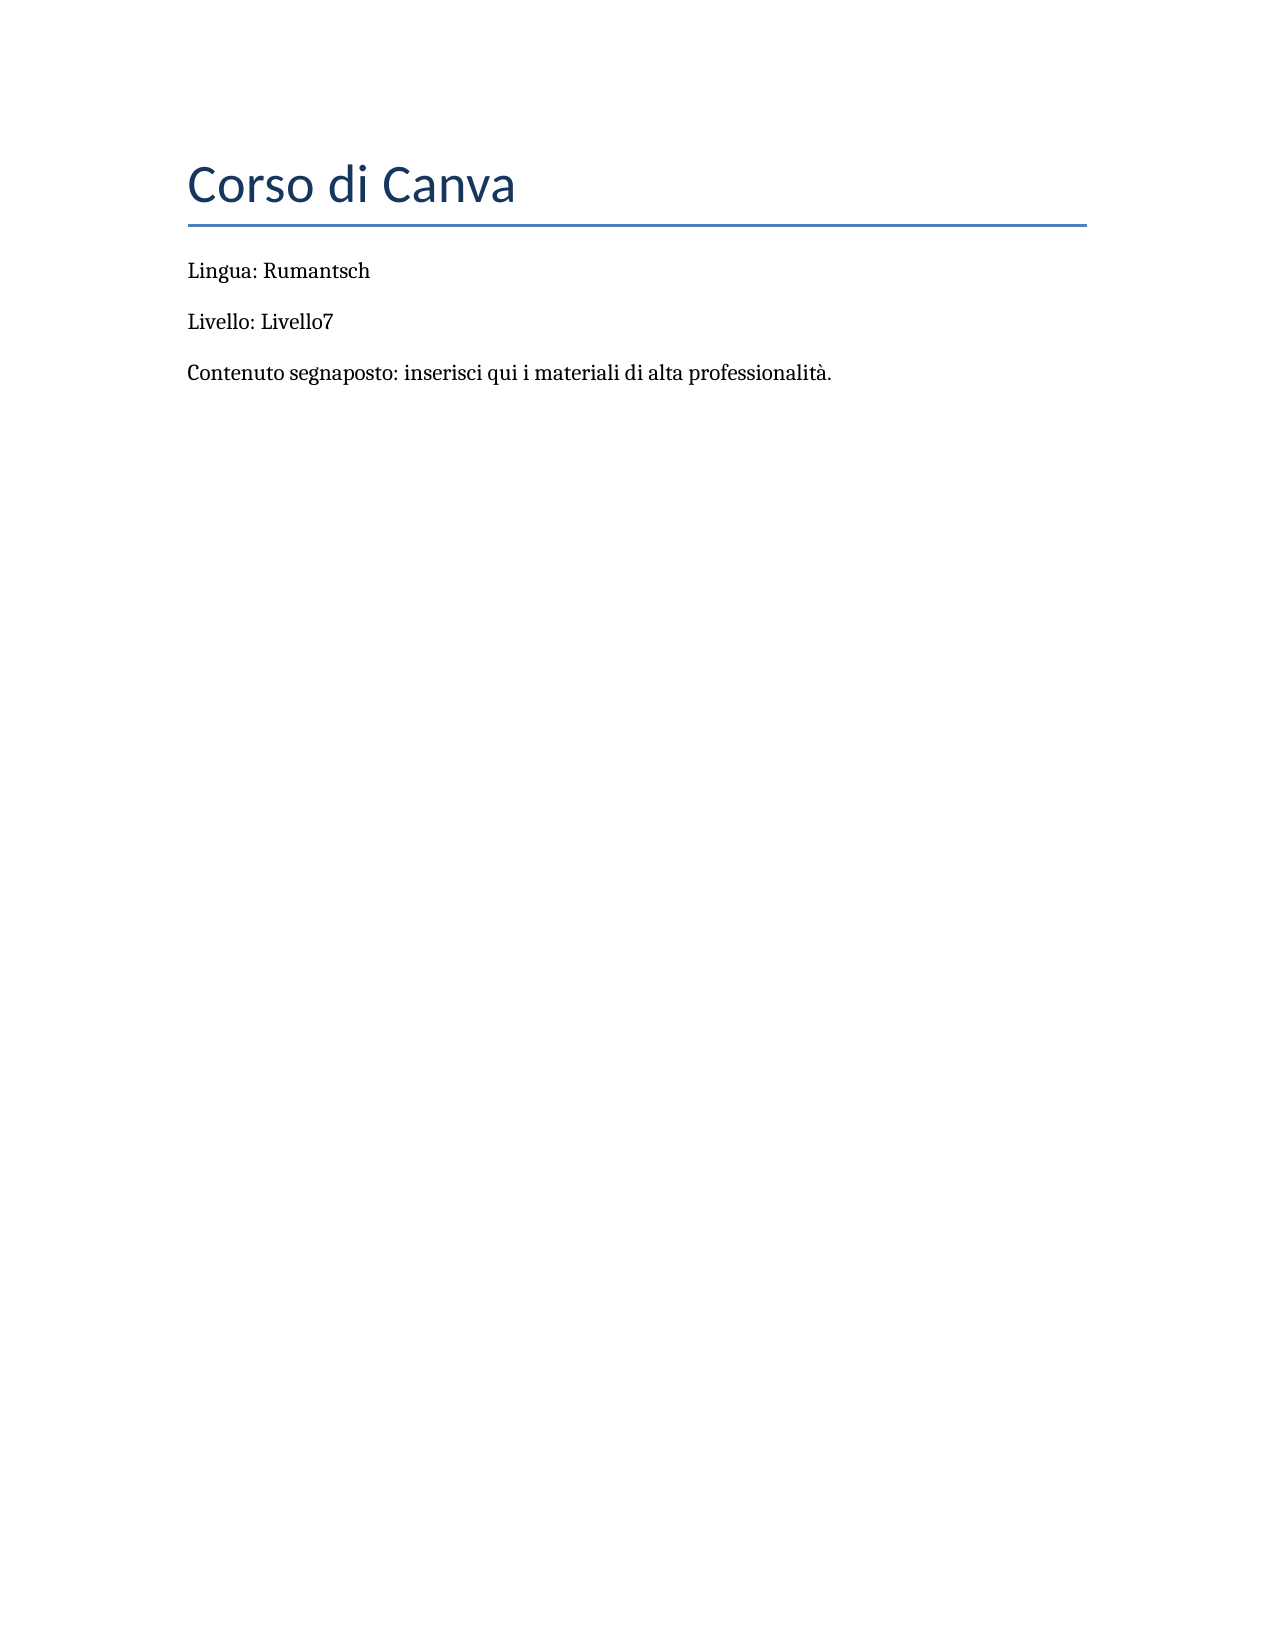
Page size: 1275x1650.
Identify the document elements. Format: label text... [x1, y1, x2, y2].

text Lingua: Rumantsch [187, 258, 1087, 284]
text Contenuto segnaposto: inserisci qui i materiali di alta professionalità. [187, 360, 1087, 386]
title Corso di Canva [187, 150, 1087, 227]
text Livello: Livello7 [187, 309, 1087, 335]
